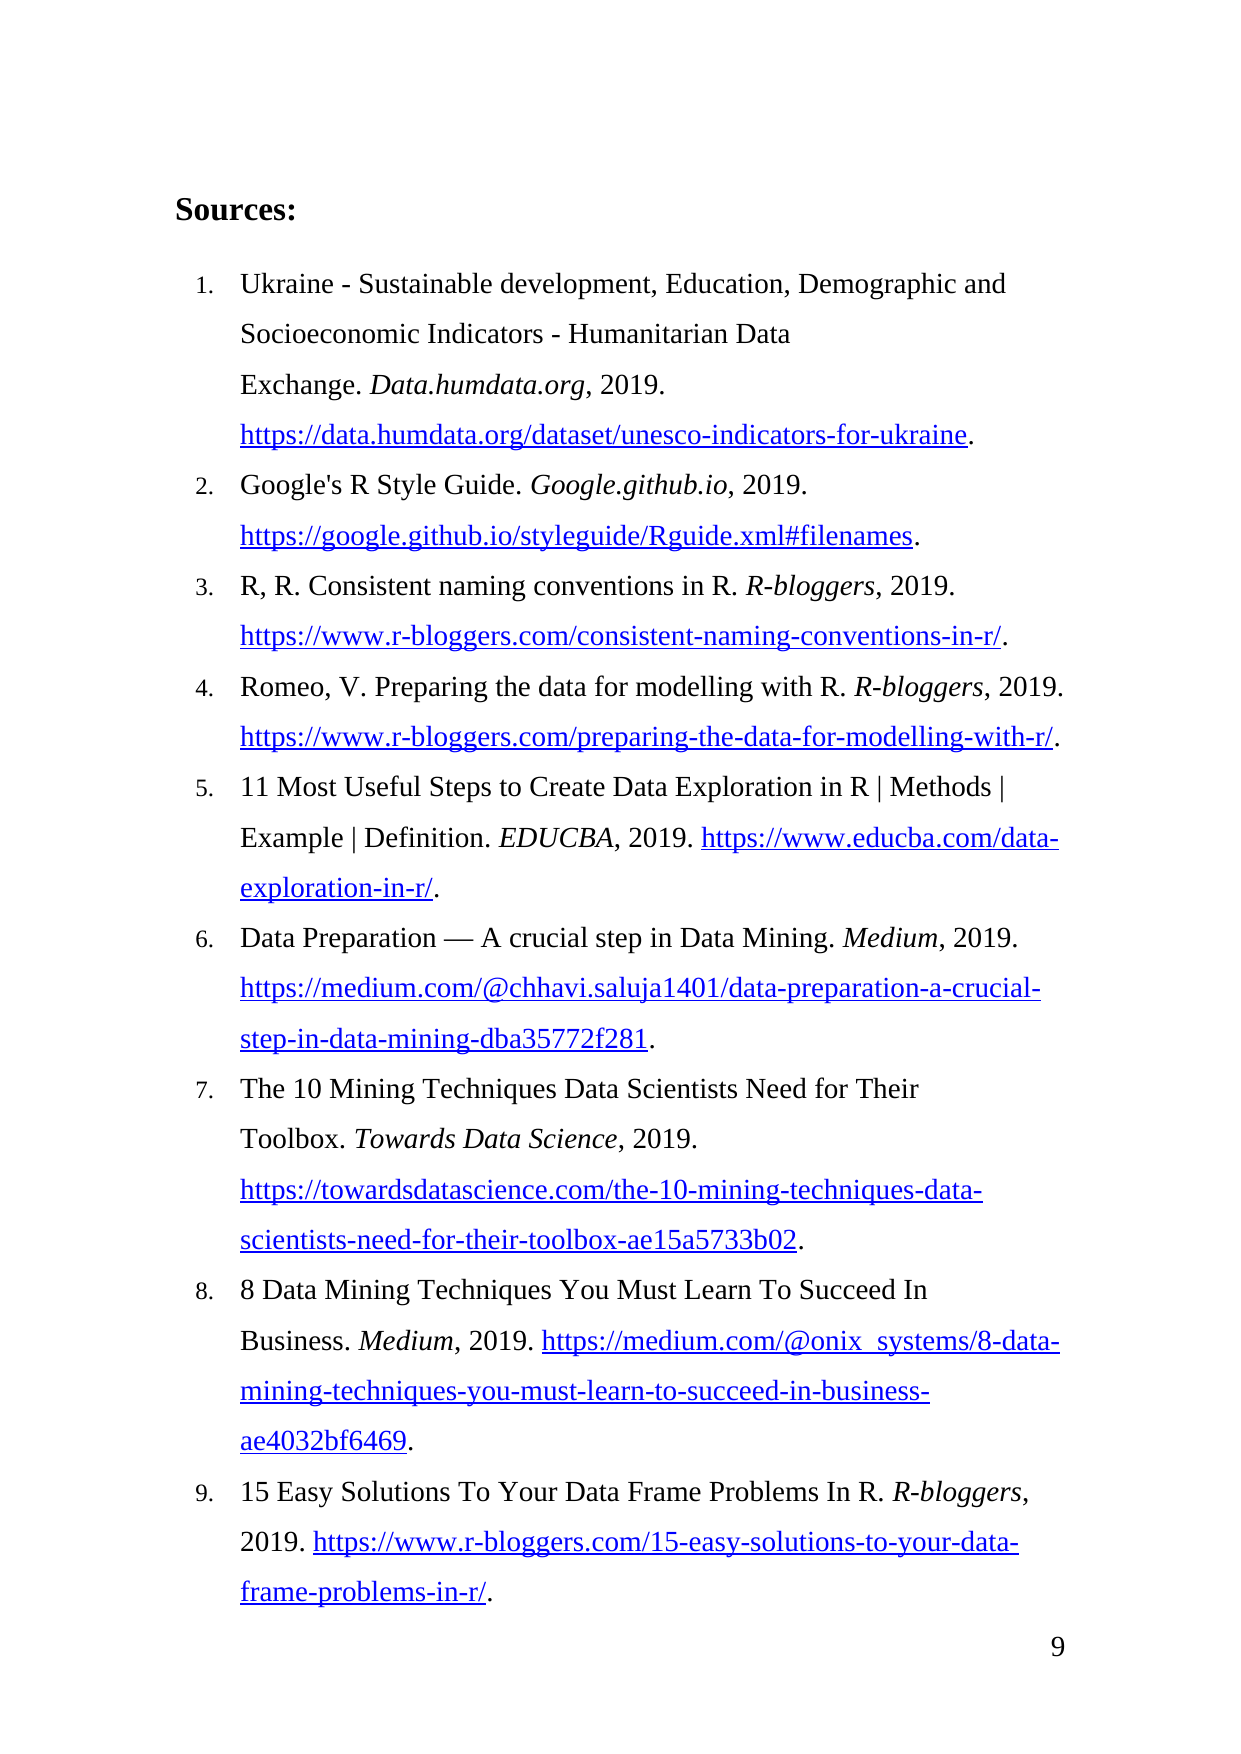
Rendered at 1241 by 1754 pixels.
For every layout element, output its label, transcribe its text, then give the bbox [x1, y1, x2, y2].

list Ukraine - Sustainable development, Education, Demographic and Socioeconomic Indicators - Humanitarian Data Exchange. Data.humdata.org, 2019. https://data.humdata.org/dataset/unesco-indicators-for-ukraine. [204, 266, 1065, 451]
list 15 Easy Solutions To Your Data Frame Problems In R. R-bloggers, 2019. https://www.r-bloggers.com/15-easy-solutions-to-your-data-frame-problems-in-r/. [204, 1474, 1065, 1608]
list The 10 Mining Techniques Data Scientists Need for Their Toolbox. Towards Data Science, 2019. https://towardsdatascience.com/the-10-mining-techniques-data-scientists-need-for-their-toolbox-ae15a5733b02. [204, 1071, 1065, 1256]
list Google's R Style Guide. Google.github.io, 2019. https://google.github.io/styleguide/Rguide.xml#filenames. [204, 467, 1065, 551]
subtitle Sources: [175, 189, 1065, 228]
list 11 Most Useful Steps to Create Data Exploration in R | Methods | Example | Definition. EDUCBA, 2019. https://www.educba.com/data-exploration-in-r/. [204, 769, 1065, 903]
list Data Preparation — A crucial step in Data Mining. Medium, 2019. https://medium.com/@chhavi.saluja1401/data-preparation-a-crucial-step-in-data-mining-dba35772f281. [204, 920, 1065, 1054]
list 8 Data Mining Techniques You Must Learn To Succeed In Business. Medium, 2019. https://medium.com/@onix_systems/8-data-mining-techniques-you-must-learn-to-succeed-in-business-ae4032bf6469. [204, 1272, 1065, 1457]
list R, R. Consistent naming conventions in R. R-bloggers, 2019. https://www.r-bloggers.com/consistent-naming-conventions-in-r/. [204, 568, 1065, 652]
list Romeo, V. Preparing the data for modelling with R. R-bloggers, 2019. https://www.r-bloggers.com/preparing-the-data-for-modelling-with-r/. [204, 669, 1065, 753]
